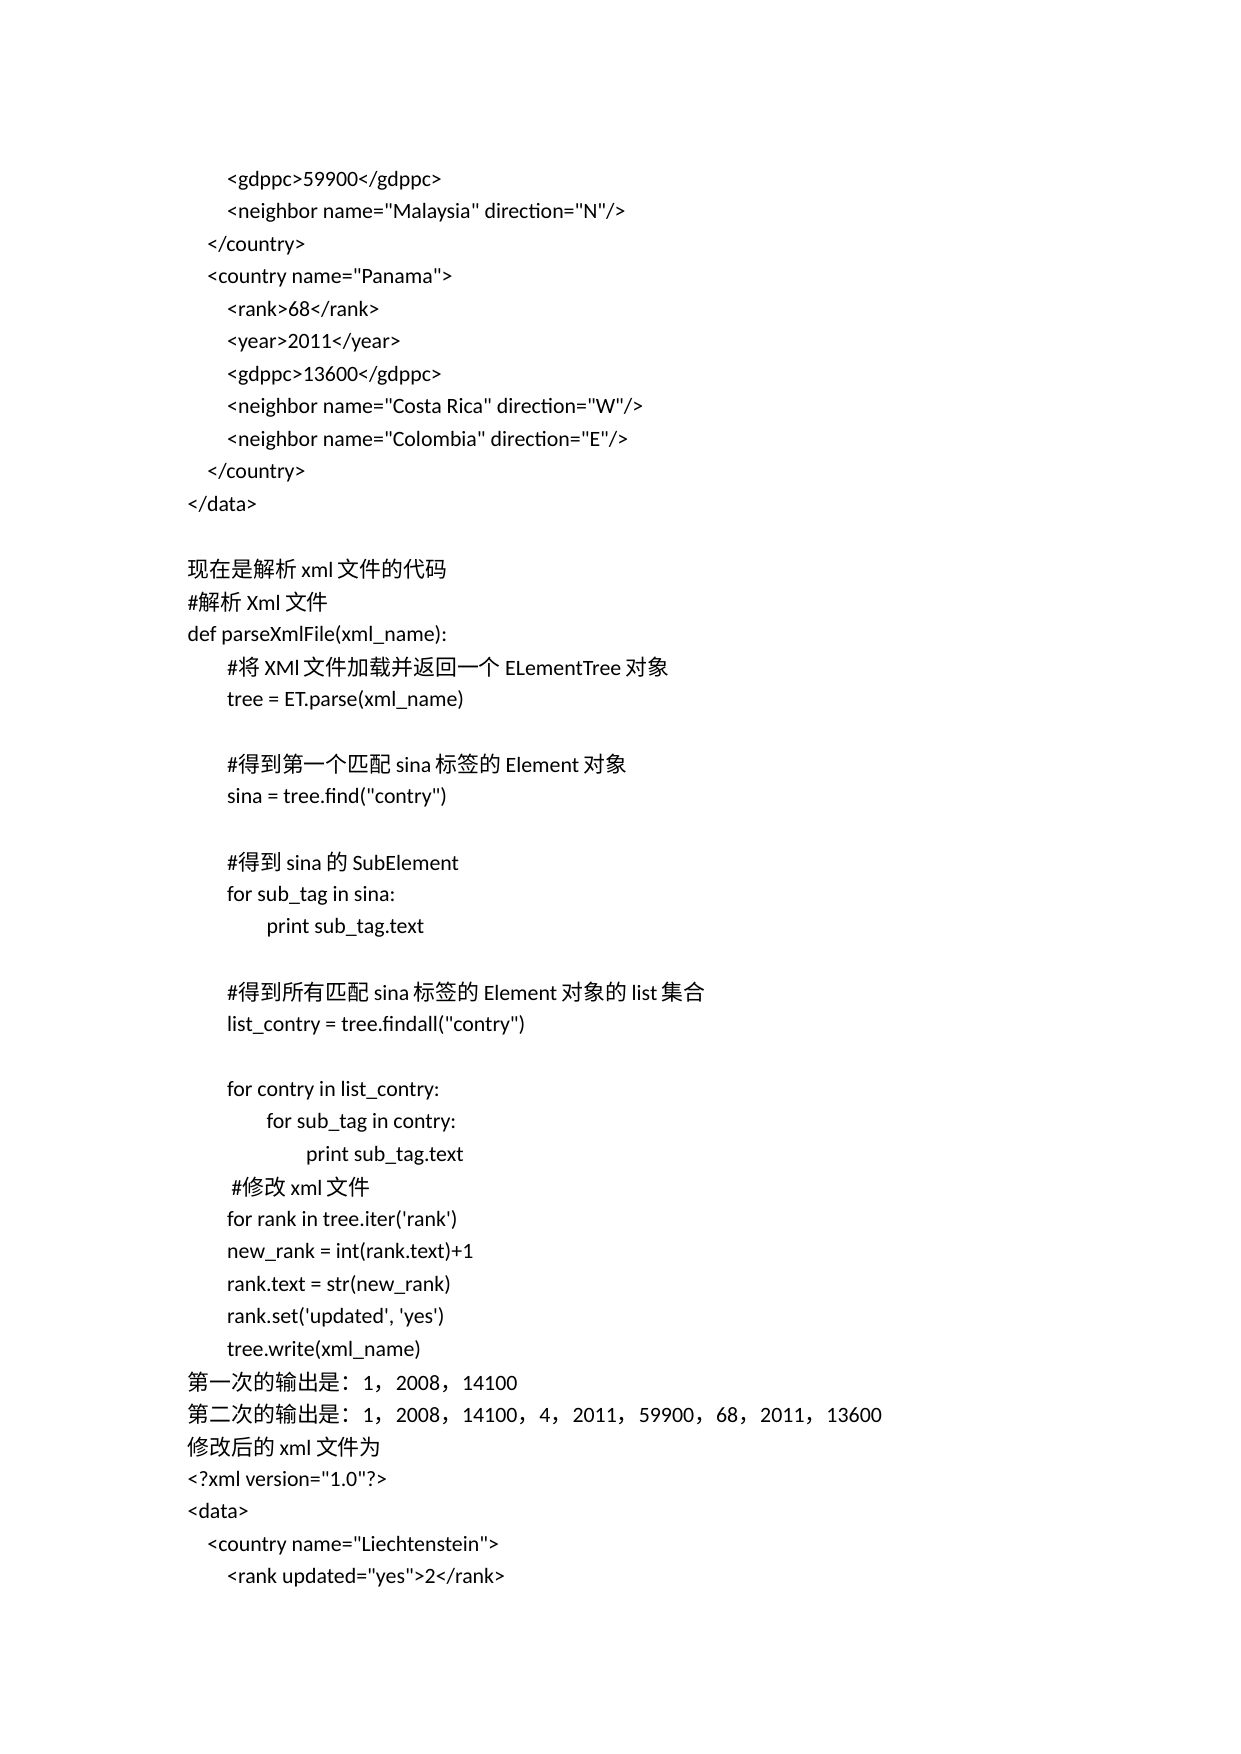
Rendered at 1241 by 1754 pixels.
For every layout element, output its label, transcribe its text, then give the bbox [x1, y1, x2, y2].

text <rank>68</rank> [187, 292, 1053, 324]
text #修改xml文件 [187, 1169, 1053, 1202]
text #得到sina的SubElement [187, 844, 1053, 877]
text <rank updated="yes">2</rank> [187, 1559, 1053, 1592]
text #解析Xml文件 [187, 584, 1053, 617]
text <year>2011</year> [187, 324, 1053, 357]
text for rank in tree.iter('rank') [187, 1202, 1053, 1234]
text #得到第一个匹配sina标签的Element对象 [187, 747, 1053, 779]
text tree = ET.parse(xml_name) [187, 682, 1053, 714]
text rank.set('updated', 'yes') [187, 1299, 1053, 1332]
text <neighbor name="Colombia" direction="E"/> [187, 422, 1053, 454]
text 现在是解析xml文件的代码 [187, 552, 1053, 584]
text for contry in list_contry: [187, 1072, 1053, 1104]
text print sub_tag.text [187, 1137, 1053, 1169]
text 修改后的xml文件为 [187, 1429, 1053, 1462]
text <country name="Liechtenstein"> [187, 1527, 1053, 1559]
text <gdppc>59900</gdppc> [187, 162, 1053, 194]
text <data> [187, 1494, 1053, 1527]
text <gdppc>13600</gdppc> [187, 357, 1053, 389]
text for sub_tag in contry: [187, 1104, 1053, 1137]
text </country> [187, 227, 1053, 259]
text <neighbor name="Costa Rica" direction="W"/> [187, 389, 1053, 422]
text <?xml version="1.0"?> [187, 1462, 1053, 1494]
text #得到所有匹配sina标签的Element对象的list集合 [187, 974, 1053, 1007]
text 第一次的输出是：1，2008，14100 [187, 1364, 1053, 1397]
text #将XMl文件加载并返回一个ELementTree对象 [187, 649, 1053, 682]
text </data> [187, 487, 1053, 519]
text list_contry = tree.findall("contry") [187, 1007, 1053, 1039]
text for sub_tag in sina: [187, 877, 1053, 909]
text tree.write(xml_name) [187, 1332, 1053, 1364]
text sina = tree.find("contry") [187, 779, 1053, 812]
text </country> [187, 454, 1053, 487]
text print sub_tag.text [187, 909, 1053, 942]
text <country name="Panama"> [187, 259, 1053, 292]
text def parseXmlFile(xml_name): [187, 617, 1053, 649]
text rank.text = str(new_rank) [187, 1267, 1053, 1299]
text <neighbor name="Malaysia" direction="N"/> [187, 194, 1053, 227]
text 第二次的输出是：1，2008，14100，4，2011，59900，68，2011，13600 [187, 1397, 1053, 1429]
text new_rank = int(rank.text)+1 [187, 1234, 1053, 1267]
